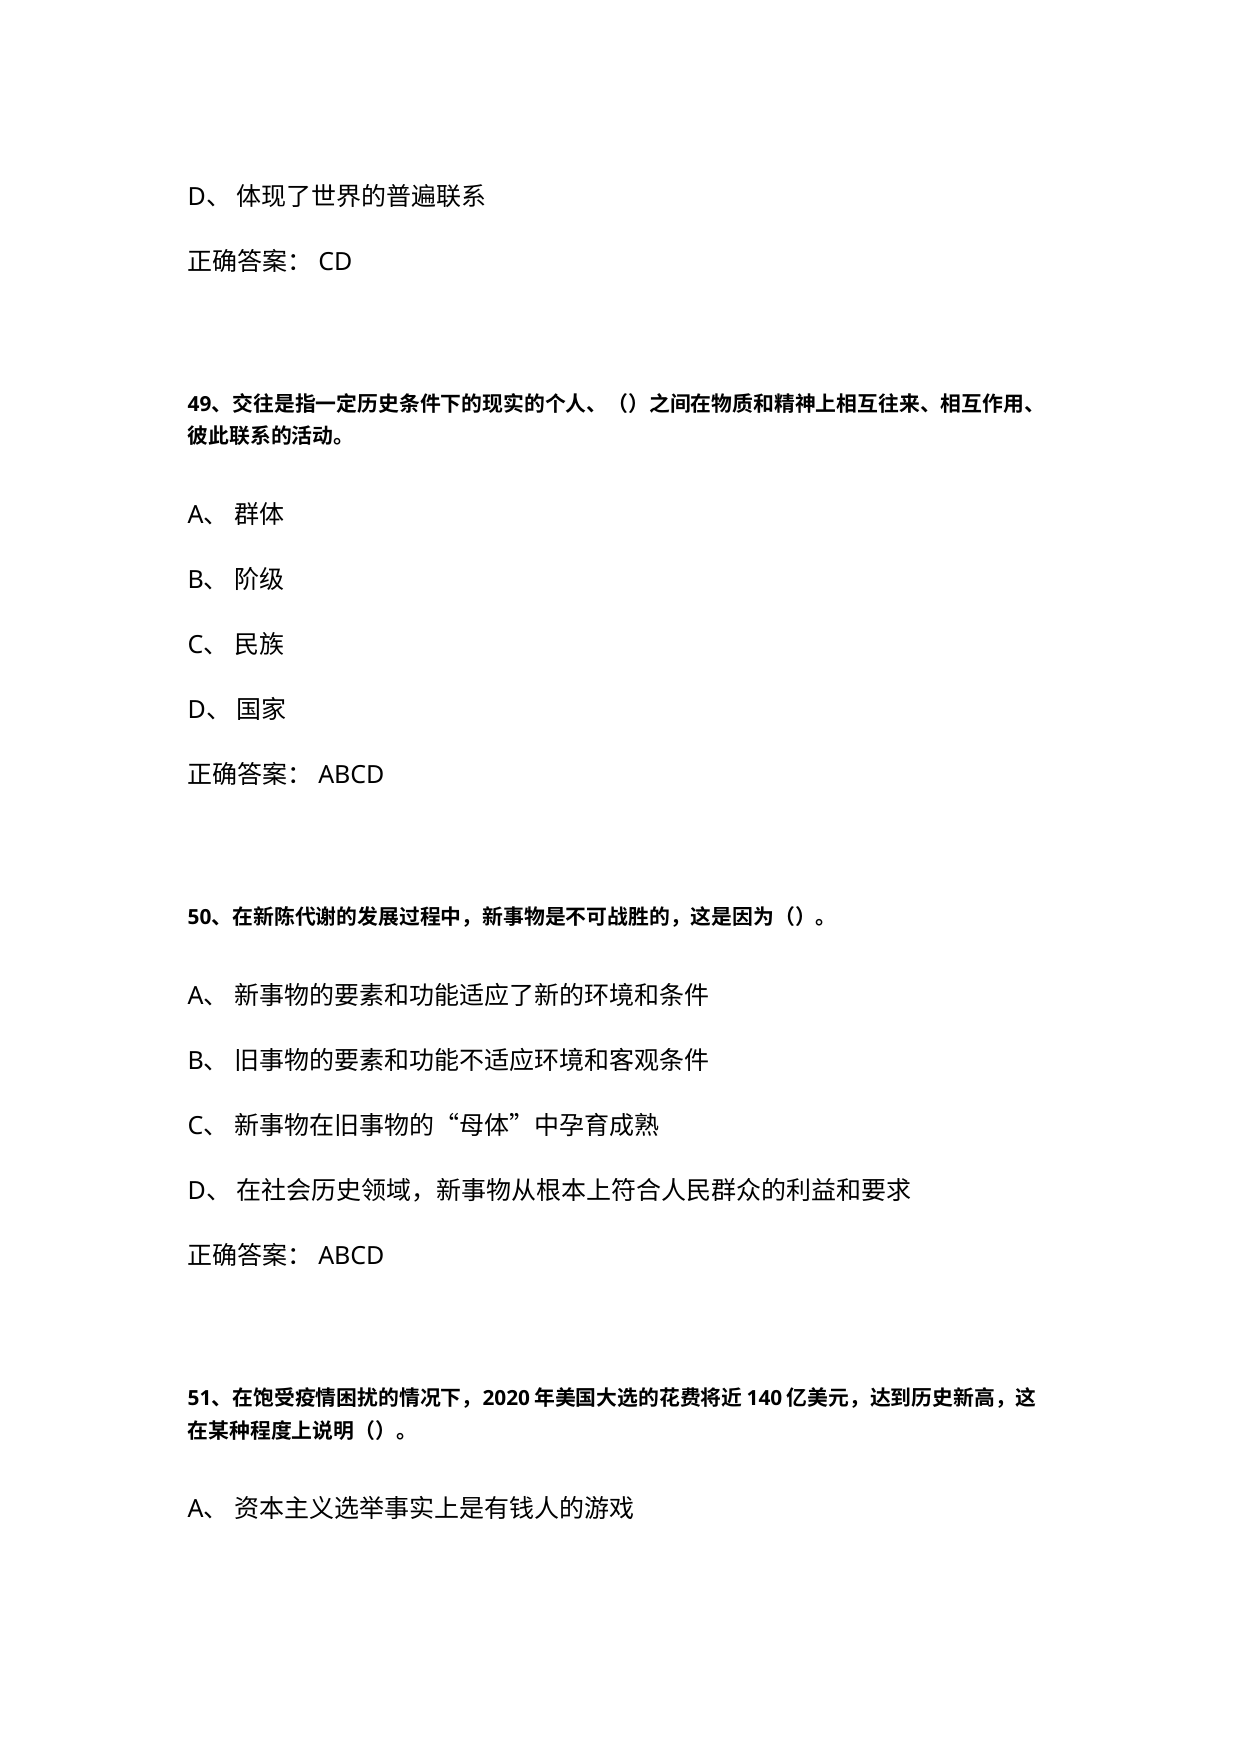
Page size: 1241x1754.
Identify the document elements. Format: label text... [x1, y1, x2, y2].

text 51、在饱受疫情困扰的情况下，2020年美国大选的花费将近140亿美元，达到历史新高，这在某种程度上说明（）。 [187, 1380, 1053, 1445]
text D、 国家 [187, 675, 1053, 740]
text B、 阶级 [187, 545, 1053, 610]
text D、 体现了世界的普遍联系 [187, 162, 1053, 227]
text A、 新事物的要素和功能适应了新的环境和条件 [187, 961, 1053, 1026]
text 50、在新陈代谢的发展过程中，新事物是不可战胜的，这是因为（）。 [187, 899, 1053, 932]
text C、 新事物在旧事物的“母体”中孕育成熟 [187, 1091, 1053, 1156]
text A、 资本主义选举事实上是有钱人的游戏 [187, 1474, 1053, 1539]
text 正确答案： ABCD [187, 740, 1053, 805]
text 正确答案： ABCD [187, 1221, 1053, 1286]
text A、 群体 [187, 480, 1053, 545]
text D、 在社会历史领域，新事物从根本上符合人民群众的利益和要求 [187, 1156, 1053, 1221]
text 49、交往是指一定历史条件下的现实的个人、（）之间在物质和精神上相互往来、相互作用、彼此联系的活动。 [187, 386, 1053, 451]
text B、 旧事物的要素和功能不适应环境和客观条件 [187, 1026, 1053, 1091]
text 正确答案： CD [187, 227, 1053, 292]
text C、 民族 [187, 610, 1053, 675]
